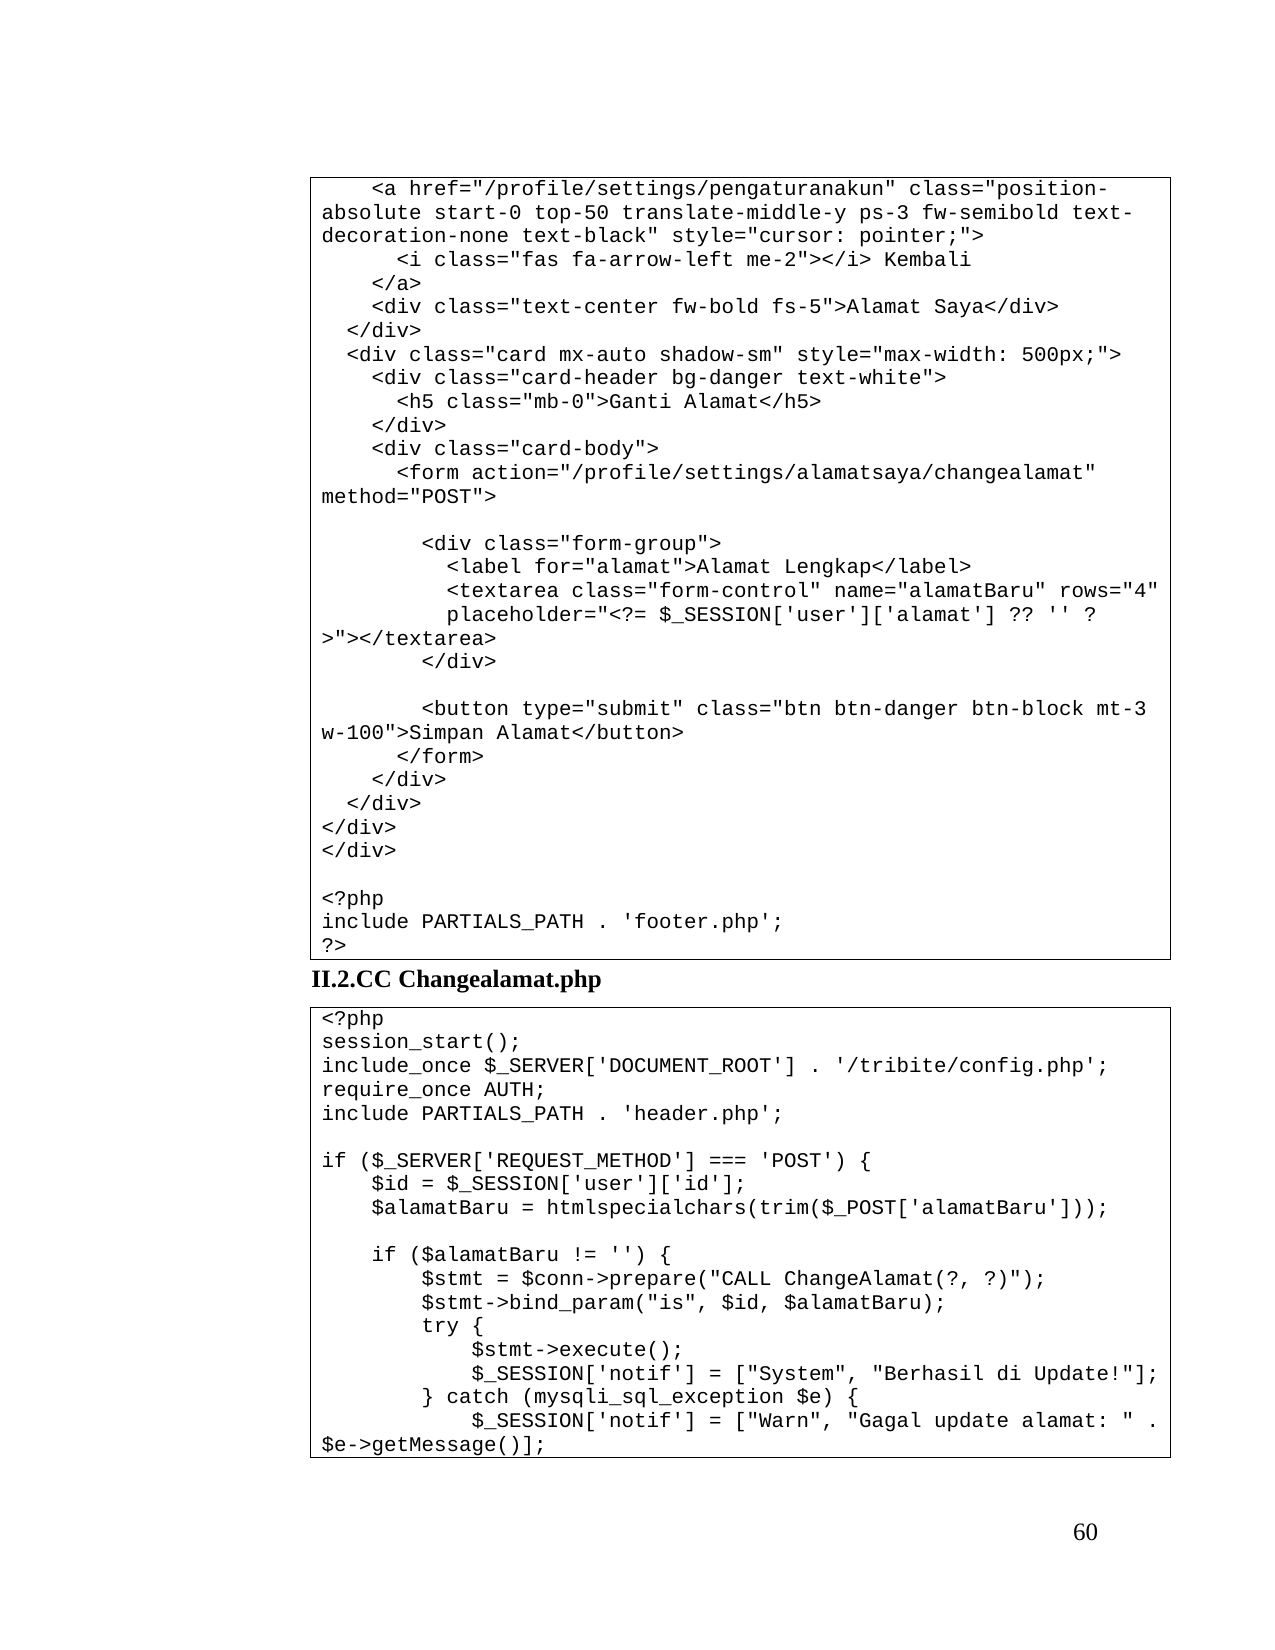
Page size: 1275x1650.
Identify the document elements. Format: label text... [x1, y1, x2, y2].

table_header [311, 1008, 1170, 1457]
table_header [311, 178, 1170, 958]
subtitle Changealamat.php [311, 964, 1098, 992]
